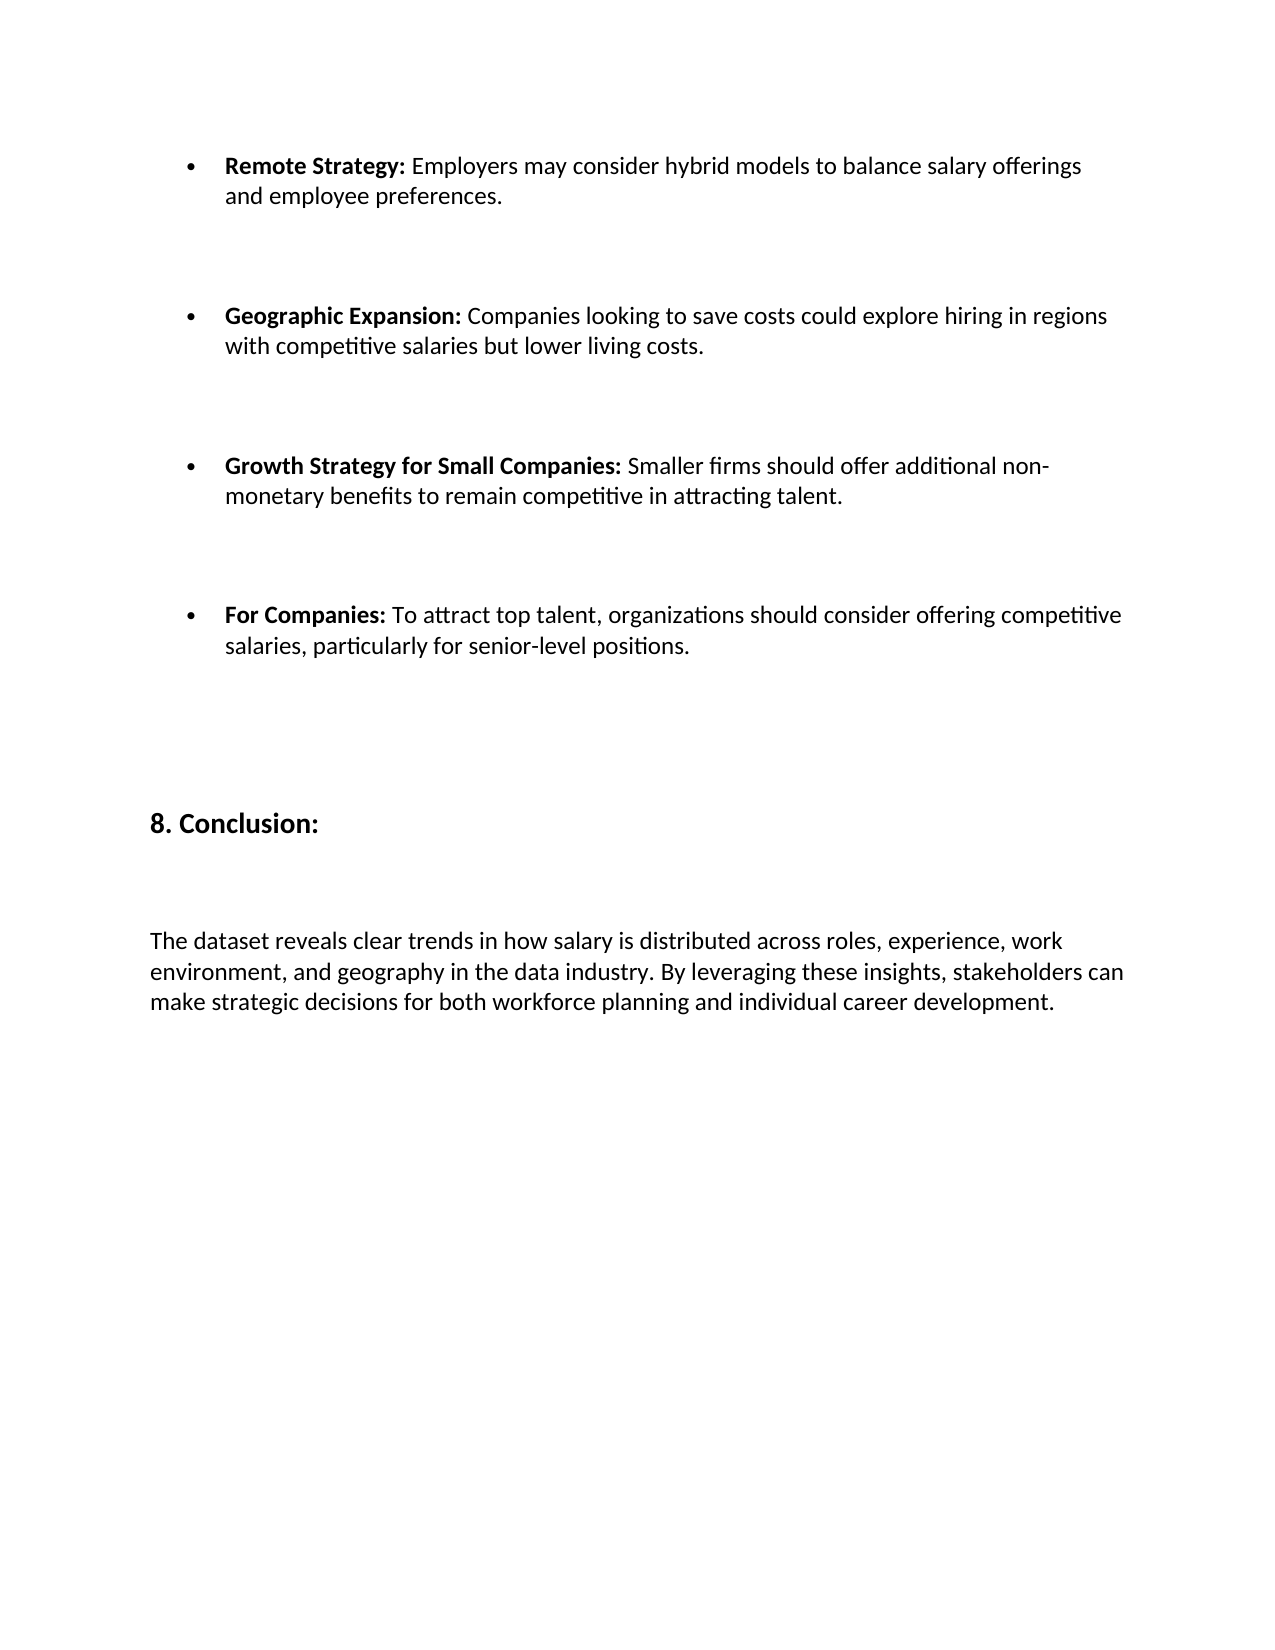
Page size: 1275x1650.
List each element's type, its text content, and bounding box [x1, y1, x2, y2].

list For Companies: To attract top talent, organizations should consider offering competitive salaries, particularly for senior-level positions. [187, 599, 1125, 660]
list Remote Strategy: Employers may consider hybrid models to balance salary offerings and employee preferences. [187, 150, 1125, 211]
text The dataset reveals clear trends in how salary is distributed across roles, experience, work environment, and geography in the data industry. By leveraging these insights, stakeholders can make strategic decisions for both workforce planning and individual career development. [150, 925, 1125, 1017]
list Growth Strategy for Small Companies: Smaller firms should offer additional non-monetary benefits to remain competitive in attracting talent. [187, 450, 1125, 511]
list Geographic Expansion: Companies looking to save costs could explore hiring in regions with competitive salaries but lower living costs. [187, 300, 1125, 361]
text 8. Conclusion: [150, 805, 1125, 840]
